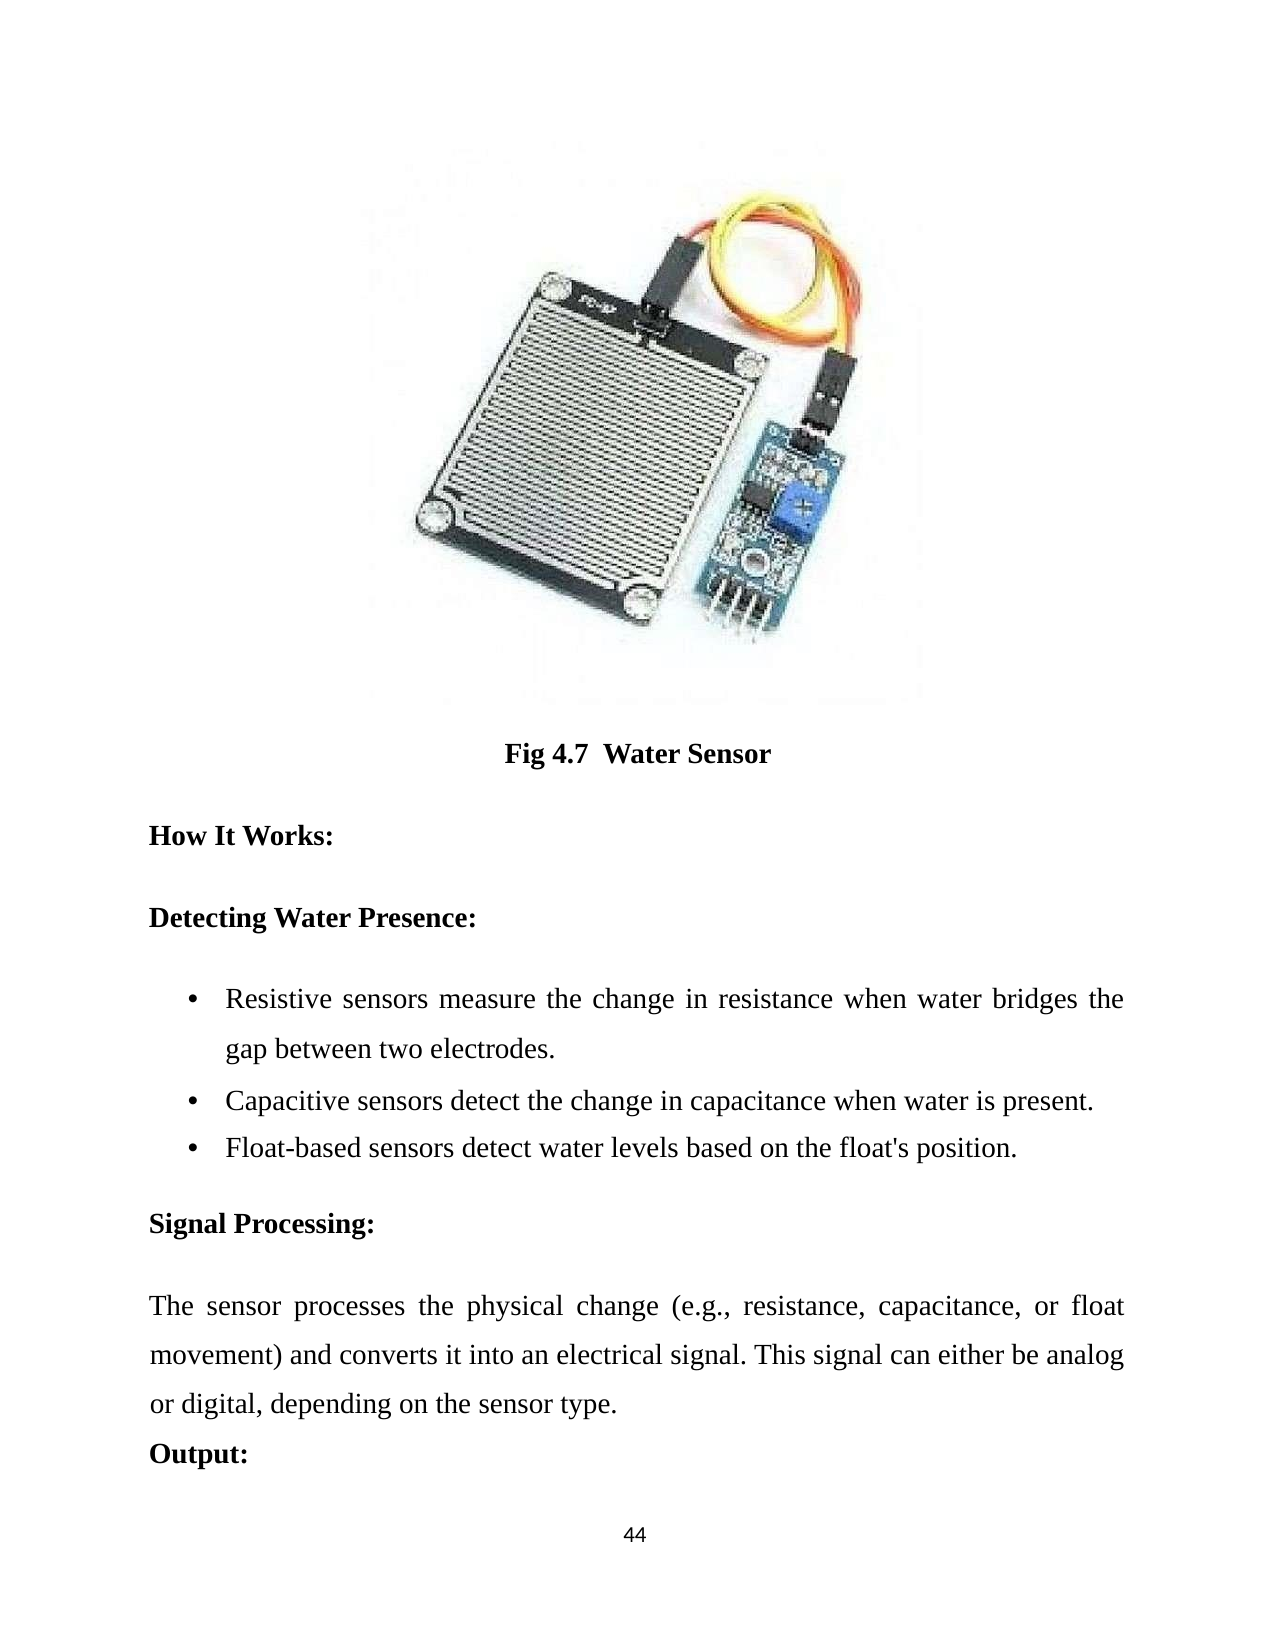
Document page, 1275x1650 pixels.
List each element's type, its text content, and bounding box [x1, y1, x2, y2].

list Float-based sensors detect water levels based on the float's position. [188, 1130, 1126, 1163]
picture [360, 141, 923, 705]
list Capacitive sensors detect the change in capacitance when water is present. [188, 1083, 1126, 1116]
text How It Works: [148, 818, 1142, 852]
text Signal Processing: [148, 1206, 1142, 1240]
list Resistive sensors measure the change in resistance when water bridges the gap between two electrodes. [188, 981, 1126, 1064]
subtitle Fig 4.7 Water Sensor [207, 737, 1069, 770]
text Detecting Water Presence: [148, 900, 1142, 933]
text Output: [148, 1436, 1142, 1470]
text The sensor processes the physical change (e.g., resistance, capacitance, or float movement) and converts it into an electrical signal. This signal can either be analog or digital, depending on the sensor type. [148, 1288, 1126, 1420]
